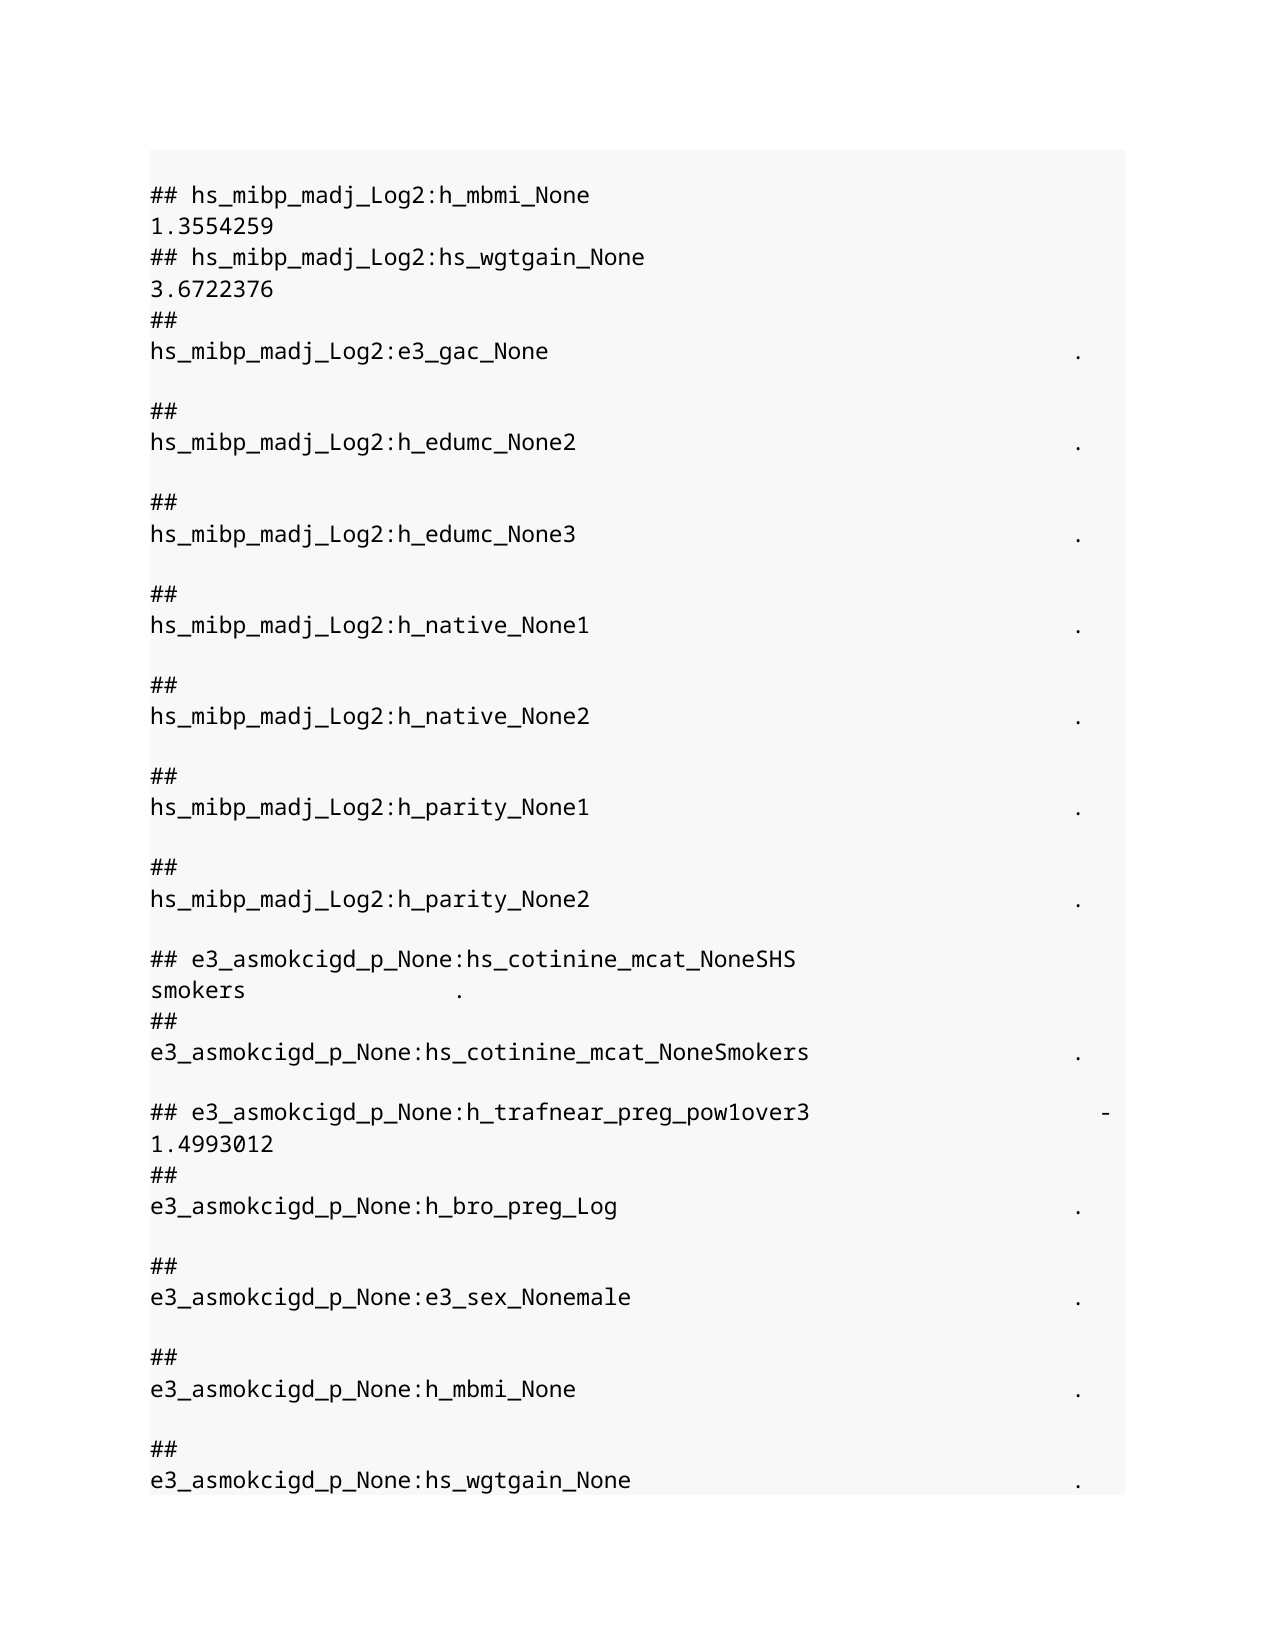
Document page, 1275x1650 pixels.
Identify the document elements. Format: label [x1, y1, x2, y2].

text [150, 150, 1125, 1495]
